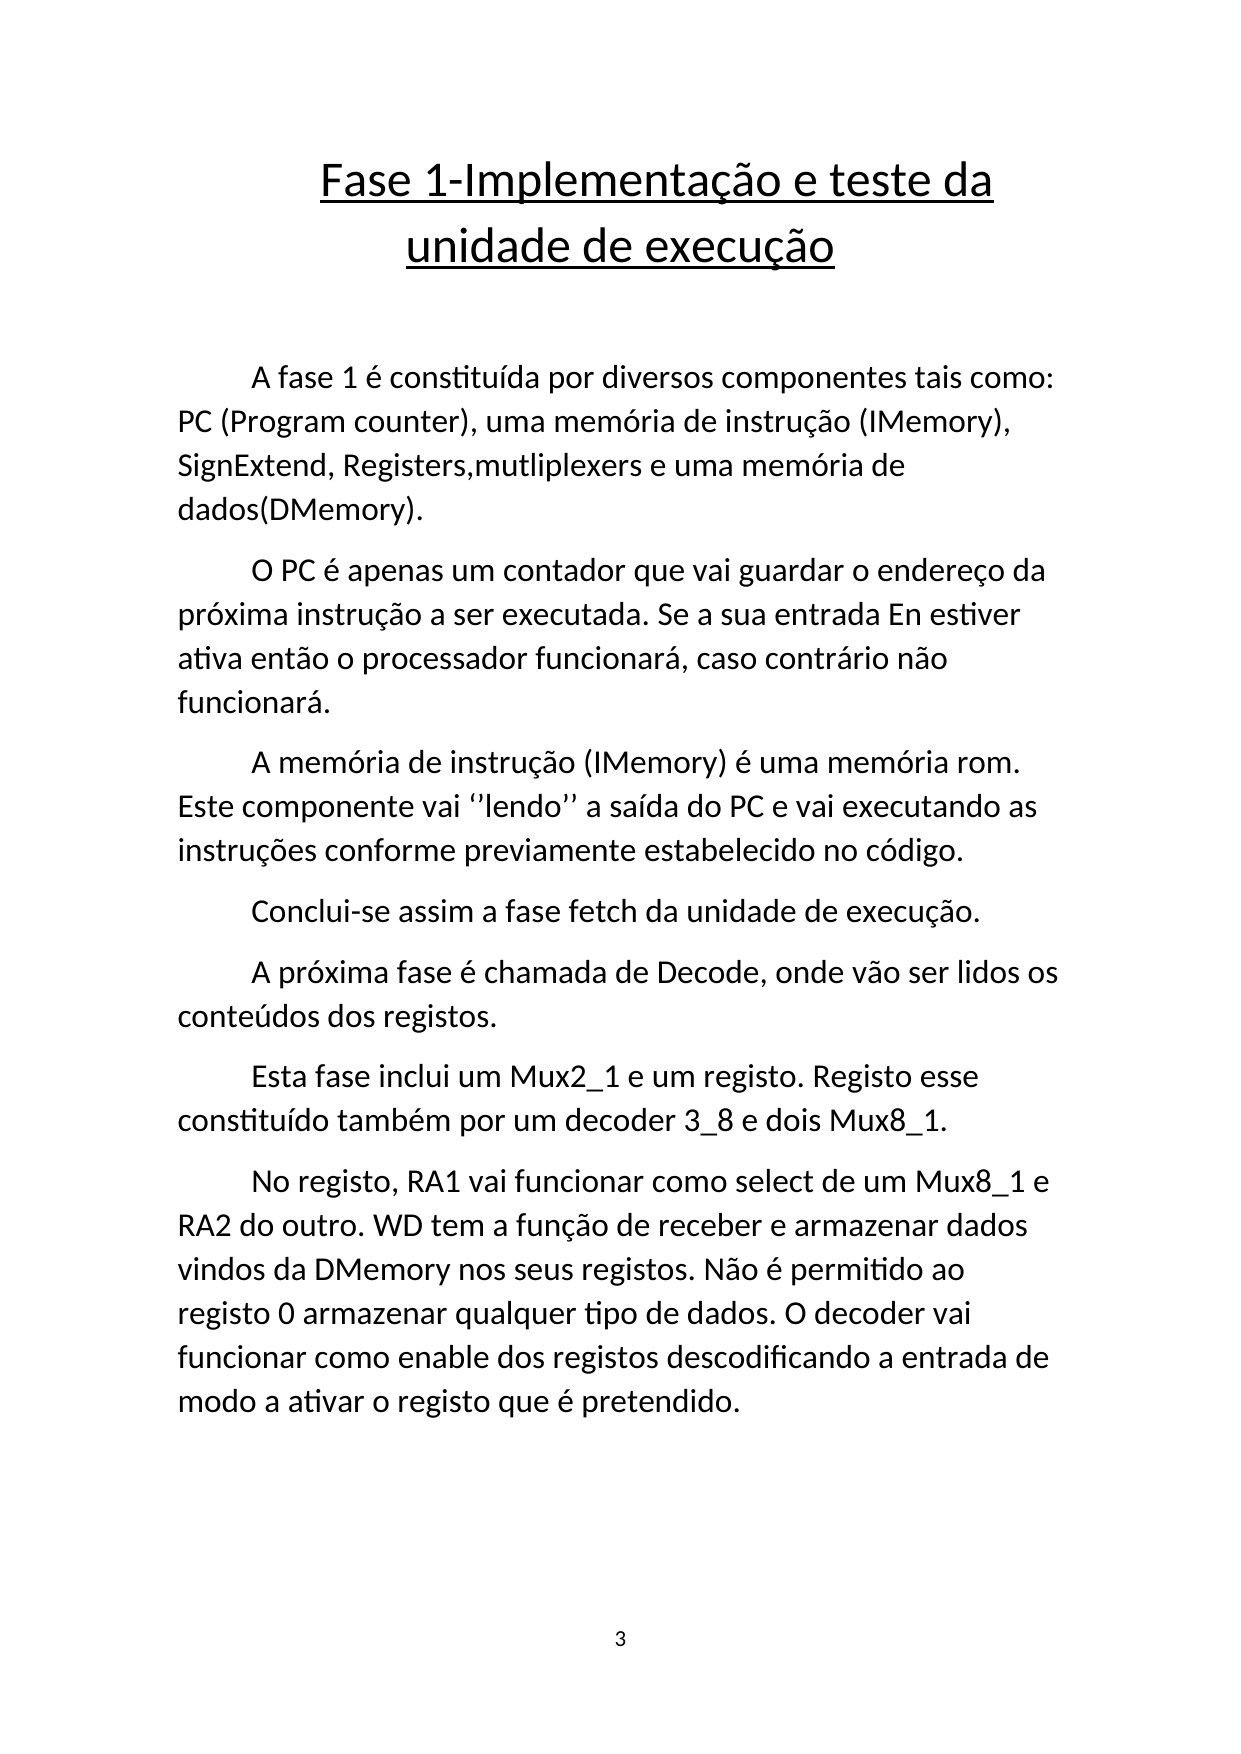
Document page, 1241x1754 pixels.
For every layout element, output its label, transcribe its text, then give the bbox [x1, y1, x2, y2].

text A próxima fase é chamada de Decode, onde vão ser lidos os conteúdos dos registos. [177, 951, 1063, 1035]
text A memória de instrução (IMemory) é uma memória rom. Este componente vai ‘’lendo’’ a saída do PC e vai executando as instruções conforme previamente estabelecido no código. [177, 742, 1063, 870]
text Fase 1-Implementação e teste da unidade de execução [177, 148, 1063, 274]
text Esta fase inclui um Mux2_1 e um registo. Registo esse constituído também por um decoder 3_8 e dois Mux8_1. [177, 1055, 1063, 1140]
text A fase 1 é constituída por diversos componentes tais como: PC (Program counter), uma memória de instrução (IMemory), SignExtend, Registers,mutliplexers e uma memória de dados(DMemory). [177, 357, 1063, 529]
text O PC é apenas um contador que vai guardar o endereço da próxima instrução a ser executada. Se a sua entrada En estiver ativa então o processador funcionará, caso contrário não funcionará. [177, 549, 1063, 722]
text Conclui-se assim a fase fetch da unidade de execução. [177, 890, 1063, 931]
text No registo, RA1 vai funcionar como select de um Mux8_1 e RA2 do outro. WD tem a função de receber e armazenar dados vindos da DMemory nos seus registos. Não é permitido ao registo 0 armazenar qualquer tipo de dados. O decoder vai funcionar como enable dos registos descodificando a entrada de modo a ativar o registo que é pretendido. [177, 1160, 1063, 1420]
